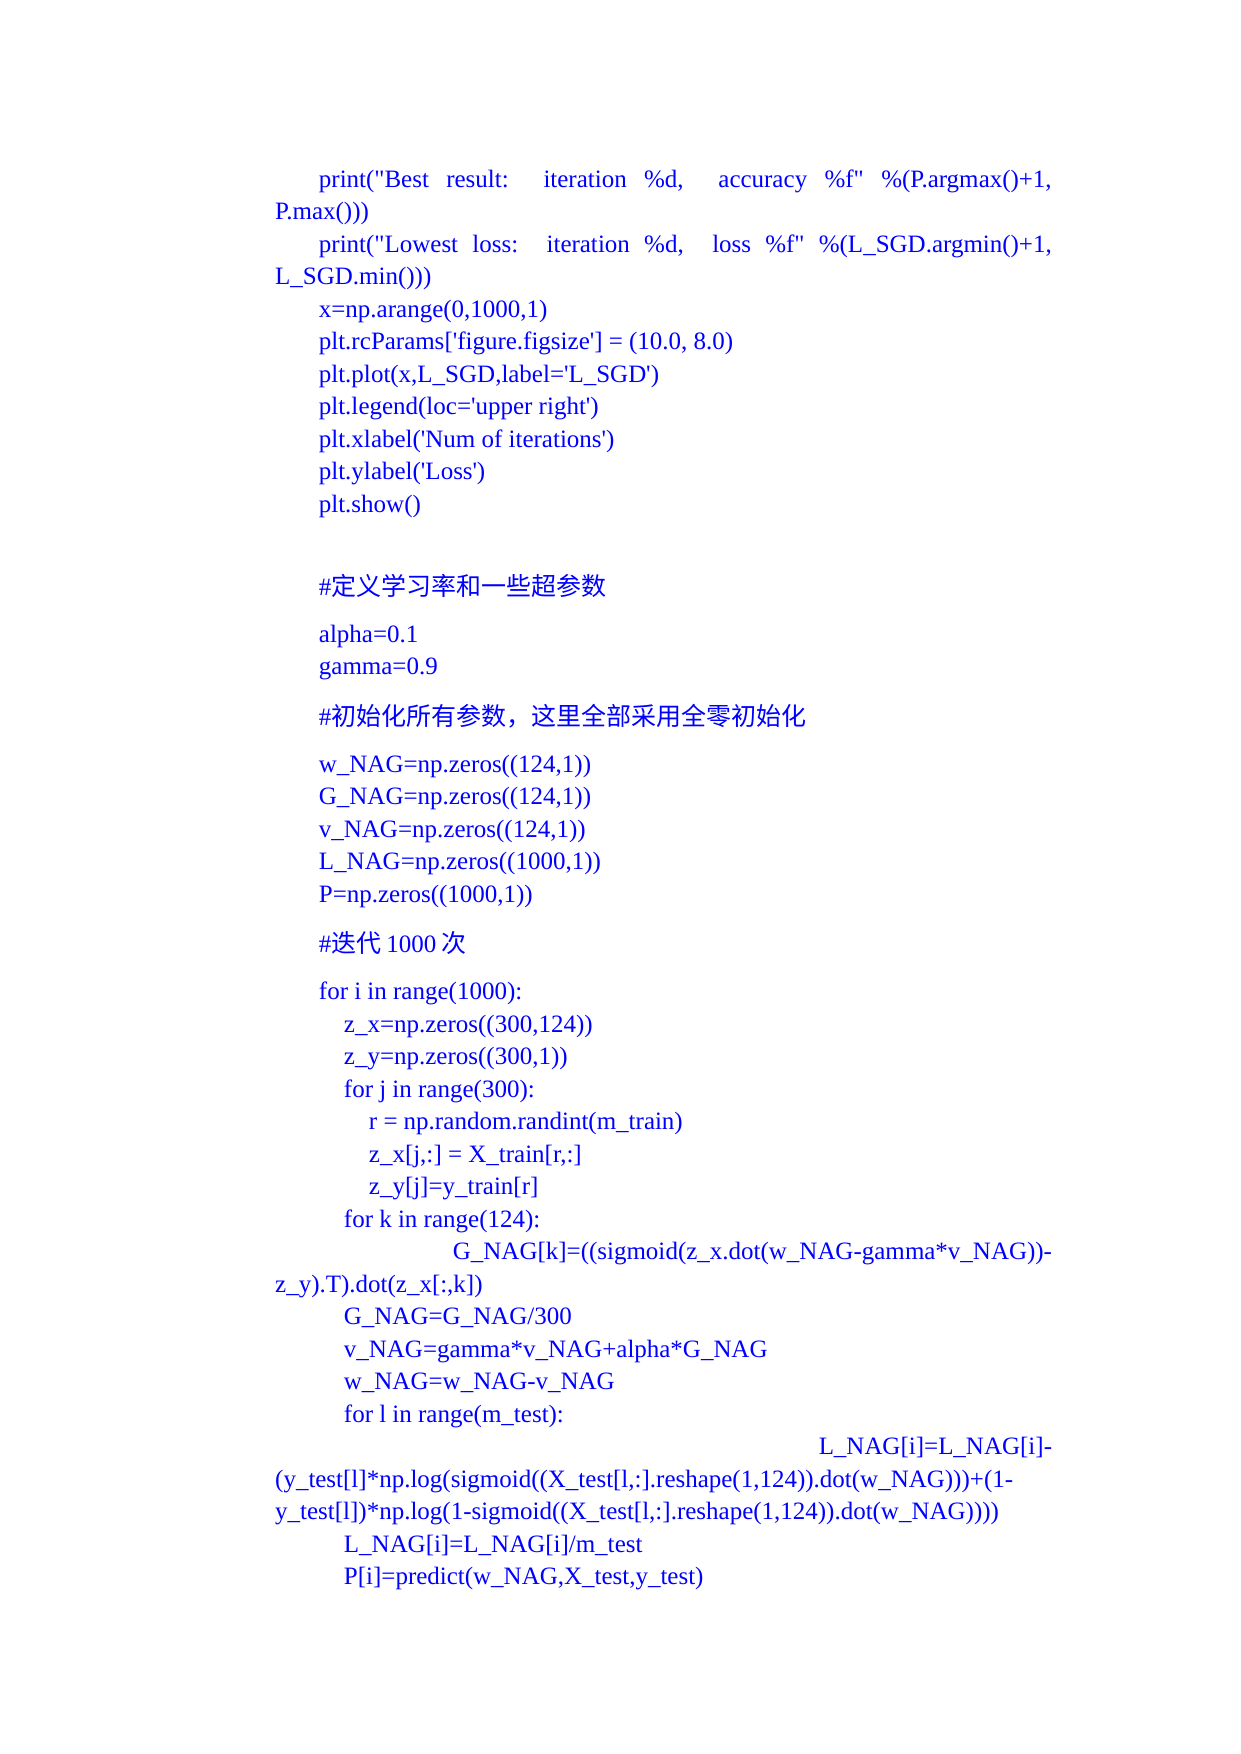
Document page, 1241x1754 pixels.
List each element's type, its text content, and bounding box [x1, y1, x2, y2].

text plt.show() [275, 487, 1053, 519]
text z_y=np.zeros((300,1)) [275, 1039, 1053, 1072]
text for j in range(300): [275, 1072, 1053, 1104]
text v_NAG=np.zeros((124,1)) [275, 812, 1053, 844]
text w_NAG=w_NAG-v_NAG [275, 1364, 1053, 1397]
text plt.plot(x,L_SGD,label='L_SGD') [275, 357, 1053, 389]
text #迭代1000次 [275, 909, 1053, 974]
text P[i]=predict(w_NAG,X_test,y_test) [275, 1559, 1053, 1592]
text z_y[j]=y_train[r] [275, 1169, 1053, 1202]
text v_NAG=gamma*v_NAG+alpha*G_NAG [275, 1332, 1053, 1364]
text plt.rcParams['figure.figsize'] = (10.0, 8.0) [275, 324, 1053, 357]
text r = np.random.randint(m_train) [275, 1104, 1053, 1137]
text L_NAG[i]=L_NAG[i]-(y_test[l]*np.log(sigmoid((X_test[l,:].reshape(1,124)).dot(w_NAG)))+(1-y_test[l])*np.log(1-sigmoid((X_test[l,:].reshape(1,124)).dot(w_NAG)))) [275, 1429, 1053, 1527]
text P=np.zeros((1000,1)) [275, 877, 1053, 909]
text alpha=0.1 [275, 617, 1053, 649]
text plt.ylabel('Loss') [275, 454, 1053, 487]
text print("Best result: iteration %d, accuracy %f" %(P.argmax()+1, P.max())) [275, 162, 1053, 227]
text for i in range(1000): [275, 974, 1053, 1007]
text G_NAG=G_NAG/300 [275, 1299, 1053, 1332]
text G_NAG[k]=((sigmoid(z_x.dot(w_NAG-gamma*v_NAG))-z_y).T).dot(z_x[:,k]) [275, 1234, 1053, 1299]
text plt.legend(loc='upper right') [275, 389, 1053, 422]
text L_NAG=np.zeros((1000,1)) [275, 844, 1053, 877]
text z_x[j,:] = X_train[r,:] [275, 1137, 1053, 1169]
text #定义学习率和一些超参数 [275, 552, 1053, 617]
text gamma=0.9 [275, 649, 1053, 682]
text for k in range(124): [275, 1202, 1053, 1234]
text w_NAG=np.zeros((124,1)) [275, 747, 1053, 779]
text plt.xlabel('Num of iterations') [275, 422, 1053, 454]
text L_NAG[i]=L_NAG[i]/m_test [275, 1527, 1053, 1559]
text G_NAG=np.zeros((124,1)) [275, 779, 1053, 812]
text for l in range(m_test): [275, 1397, 1053, 1429]
text z_x=np.zeros((300,124)) [275, 1007, 1053, 1039]
text print("Lowest loss: iteration %d, loss %f" %(L_SGD.argmin()+1, L_SGD.min())) [275, 227, 1053, 292]
text #初始化所有参数，这里全部采用全零初始化 [275, 682, 1053, 747]
text x=np.arange(0,1000,1) [275, 292, 1053, 324]
